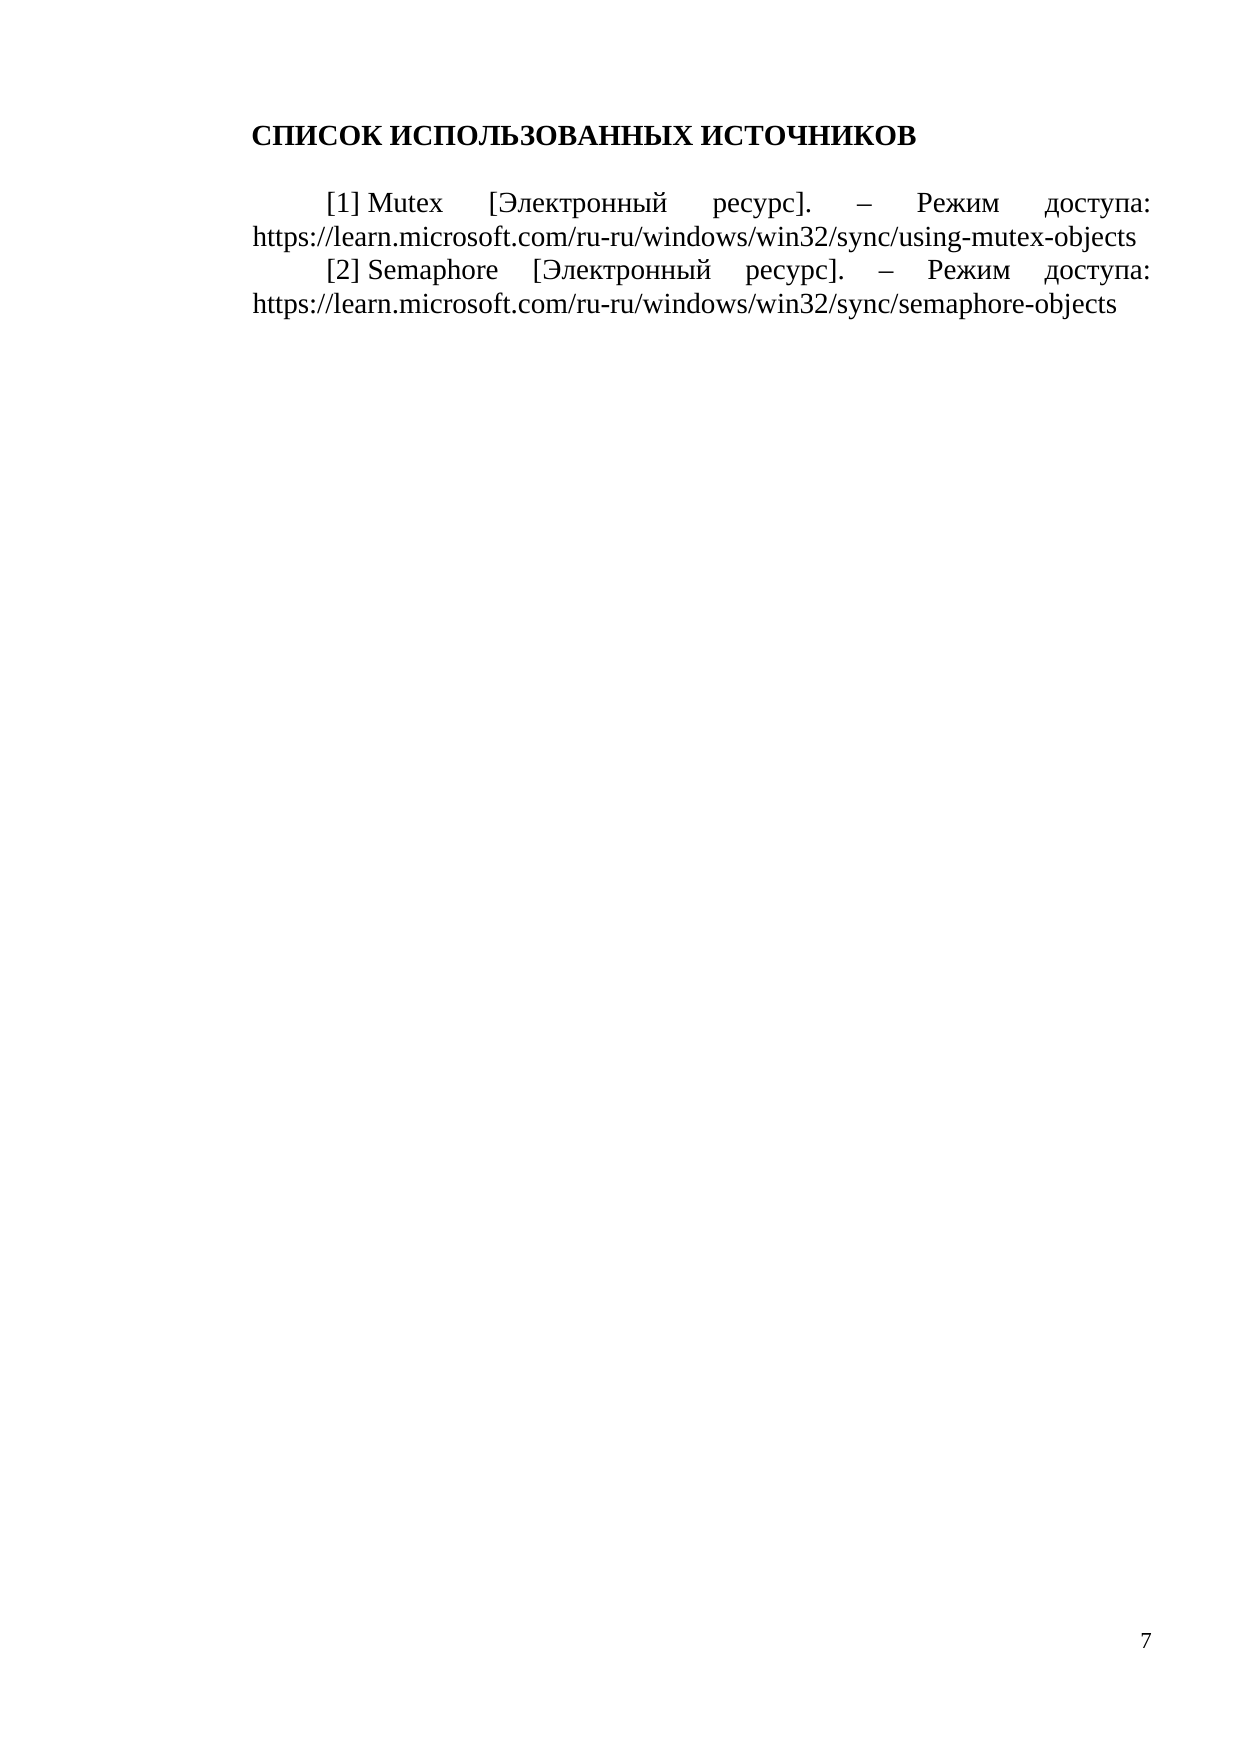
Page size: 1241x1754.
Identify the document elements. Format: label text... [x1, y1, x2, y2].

text СПИСОК ИСПОЛЬЗОВАННЫХ ИСТОЧНИКОВ [177, 118, 1152, 152]
list Mutex [Электронный ресурс]. – Режим доступа: https://learn.microsoft.com/ru-ru/windows/win32/sync/using-mutex-objects [252, 185, 1152, 252]
list Semaphore [Электронный ресурс]. – Режим доступа: https://learn.microsoft.com/ru-ru/windows/win32/sync/semaphore-objects [252, 252, 1152, 319]
